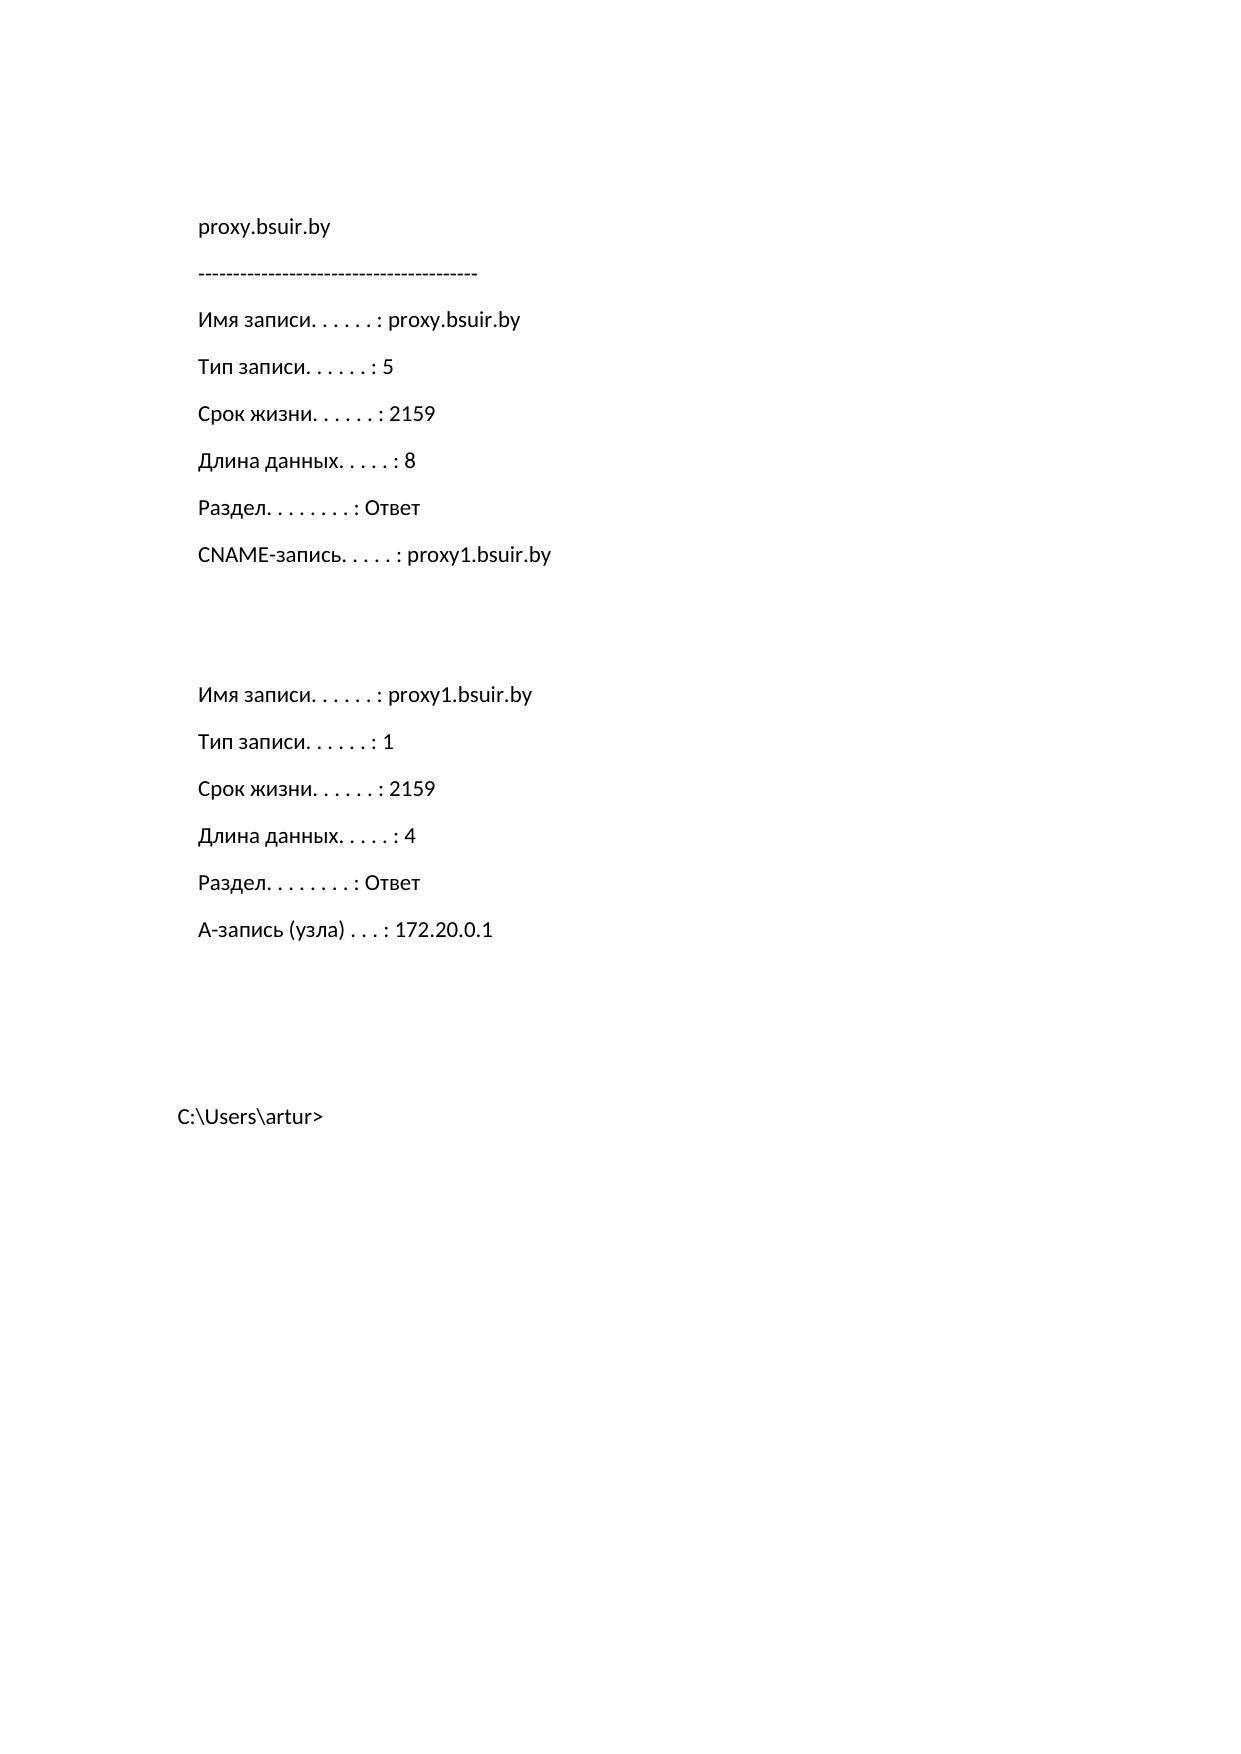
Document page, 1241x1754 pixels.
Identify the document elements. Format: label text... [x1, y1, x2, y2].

text А-запись (узла) . . . : 172.20.0.1 [177, 915, 1152, 943]
text Длина данных. . . . . : 4 [177, 821, 1152, 849]
text Раздел. . . . . . . . : Ответ [177, 868, 1152, 896]
text Срок жизни. . . . . . : 2159 [177, 774, 1152, 802]
text Имя записи. . . . . . : proxy1.bsuir.by [177, 681, 1152, 709]
text ---------------------------------------- [177, 259, 1152, 287]
text Имя записи. . . . . . : proxy.bsuir.by [177, 306, 1152, 334]
text Раздел. . . . . . . . : Ответ [177, 493, 1152, 521]
text C:\Users\artur> [177, 1102, 1152, 1131]
text Длина данных. . . . . : 8 [177, 446, 1152, 474]
text proxy.bsuir.by [177, 212, 1152, 240]
text CNAME-запись. . . . . : proxy1.bsuir.by [177, 540, 1152, 568]
text Срок жизни. . . . . . : 2159 [177, 399, 1152, 427]
text Тип записи. . . . . . : 5 [177, 352, 1152, 381]
text Тип записи. . . . . . : 1 [177, 727, 1152, 756]
